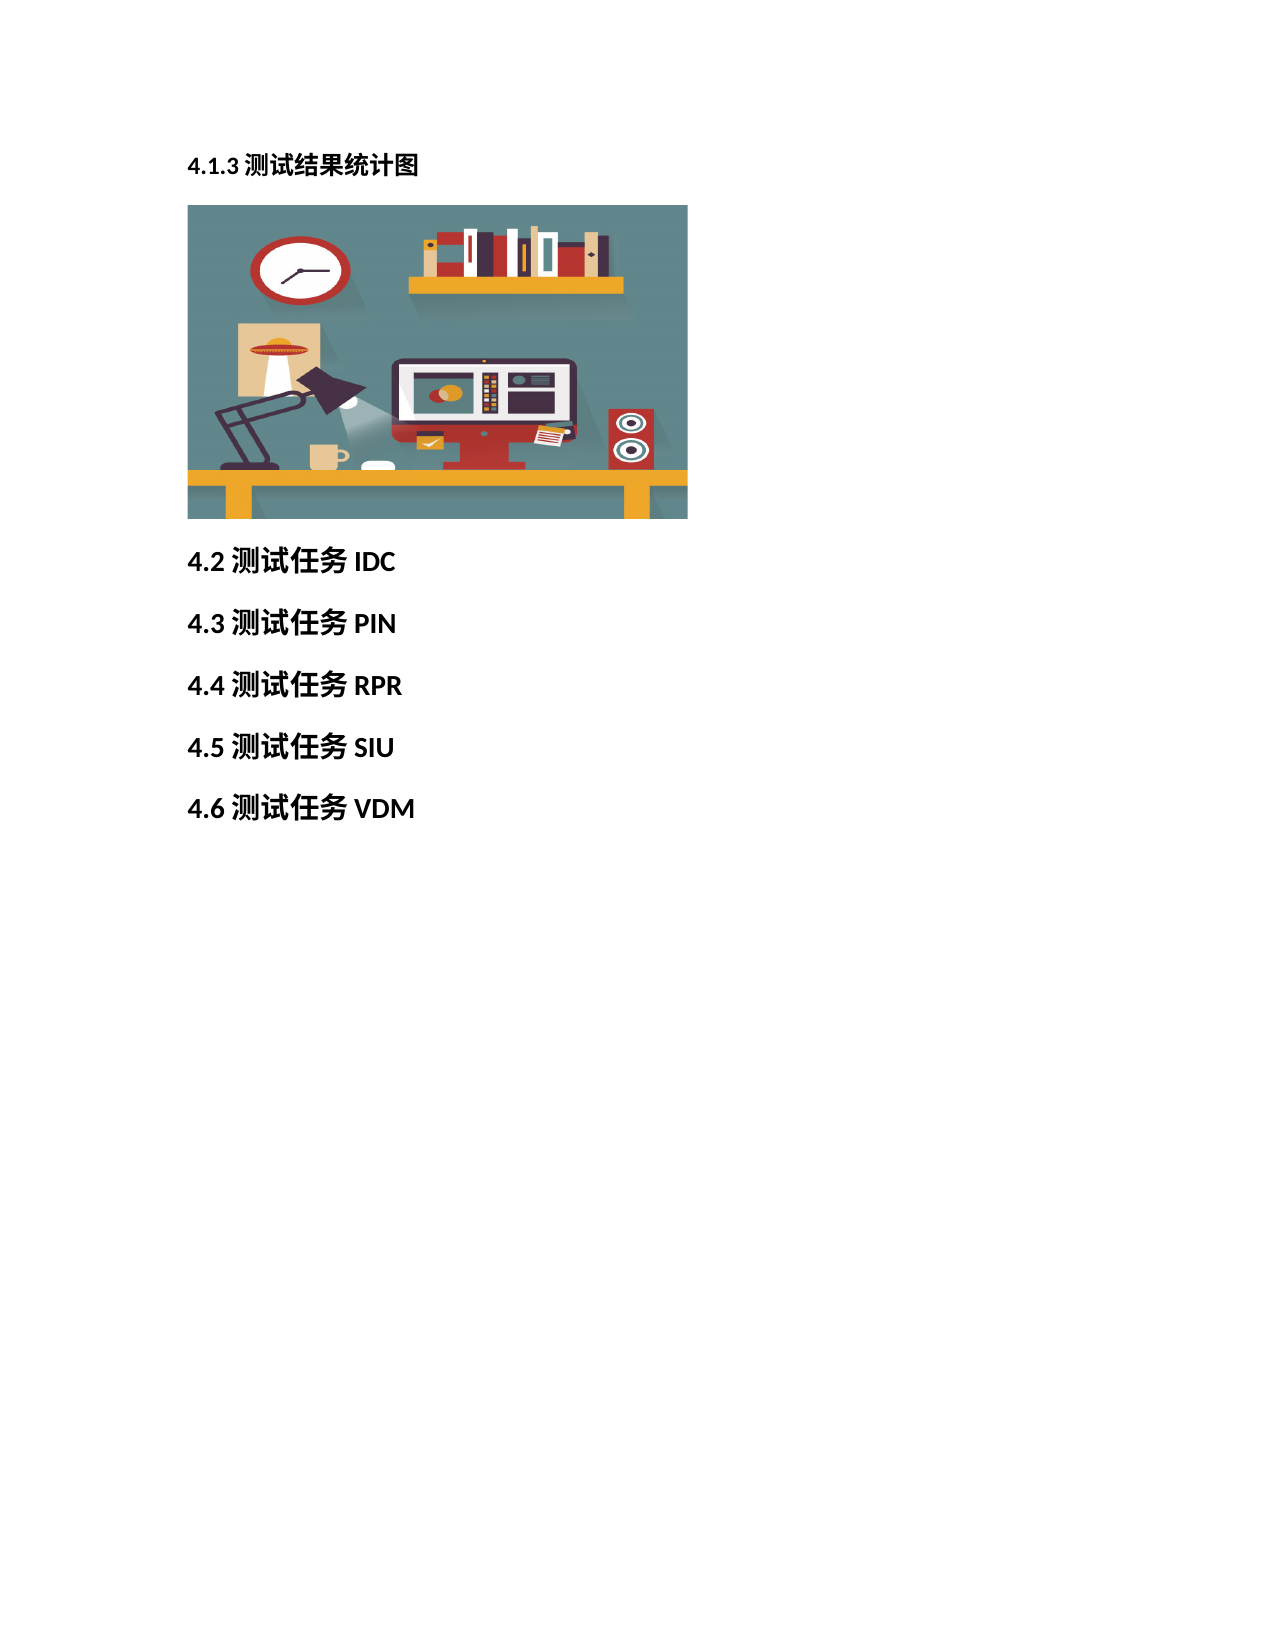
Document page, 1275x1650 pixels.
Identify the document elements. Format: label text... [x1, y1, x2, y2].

text 4.6 测试任务VDM [187, 790, 1087, 826]
text 4.3 测试任务PIN [187, 605, 1087, 641]
text 4.4 测试任务RPR [187, 667, 1087, 702]
picture [187, 205, 688, 519]
text 4.5 测试任务SIU [187, 729, 1087, 764]
text 4.1.3 测试结果统计图 [187, 150, 1087, 181]
text 4.2 测试任务IDC [187, 543, 1087, 579]
